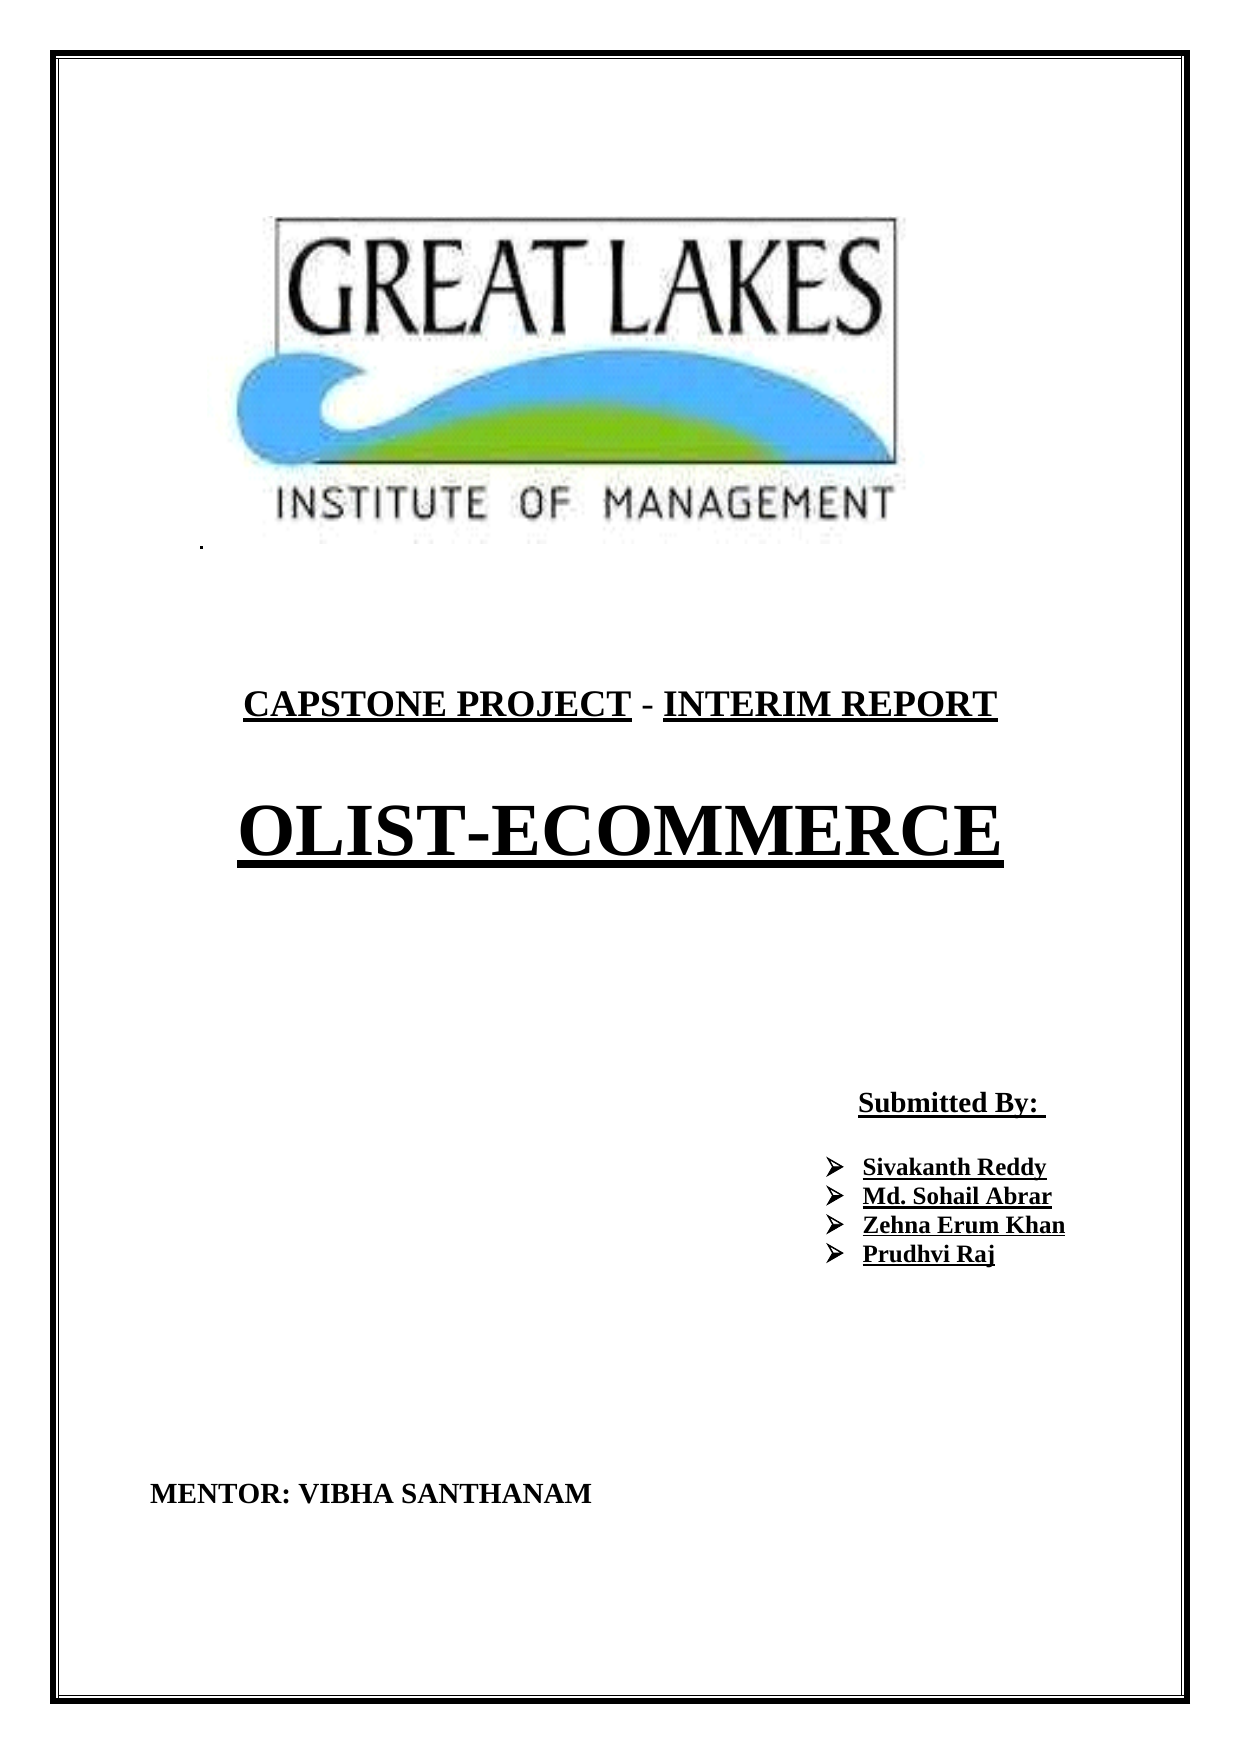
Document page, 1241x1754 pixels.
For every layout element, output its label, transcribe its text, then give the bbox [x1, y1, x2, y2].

text CAPSTONE PROJECT - INTERIM REPORT [150, 681, 1090, 724]
text MENTOR: VIBHA SANTHANAM [150, 1476, 1090, 1510]
list Md. Sohail Abrar [825, 1181, 1090, 1210]
picture [207, 216, 925, 544]
text OLIST-ECOMMERCE [150, 786, 1090, 872]
list Zehna Erum Khan [825, 1210, 1090, 1239]
list Prudhvi Raj [825, 1239, 1090, 1267]
text Submitted By: [150, 1085, 1090, 1119]
list Sivakanth Reddy [825, 1152, 1090, 1181]
